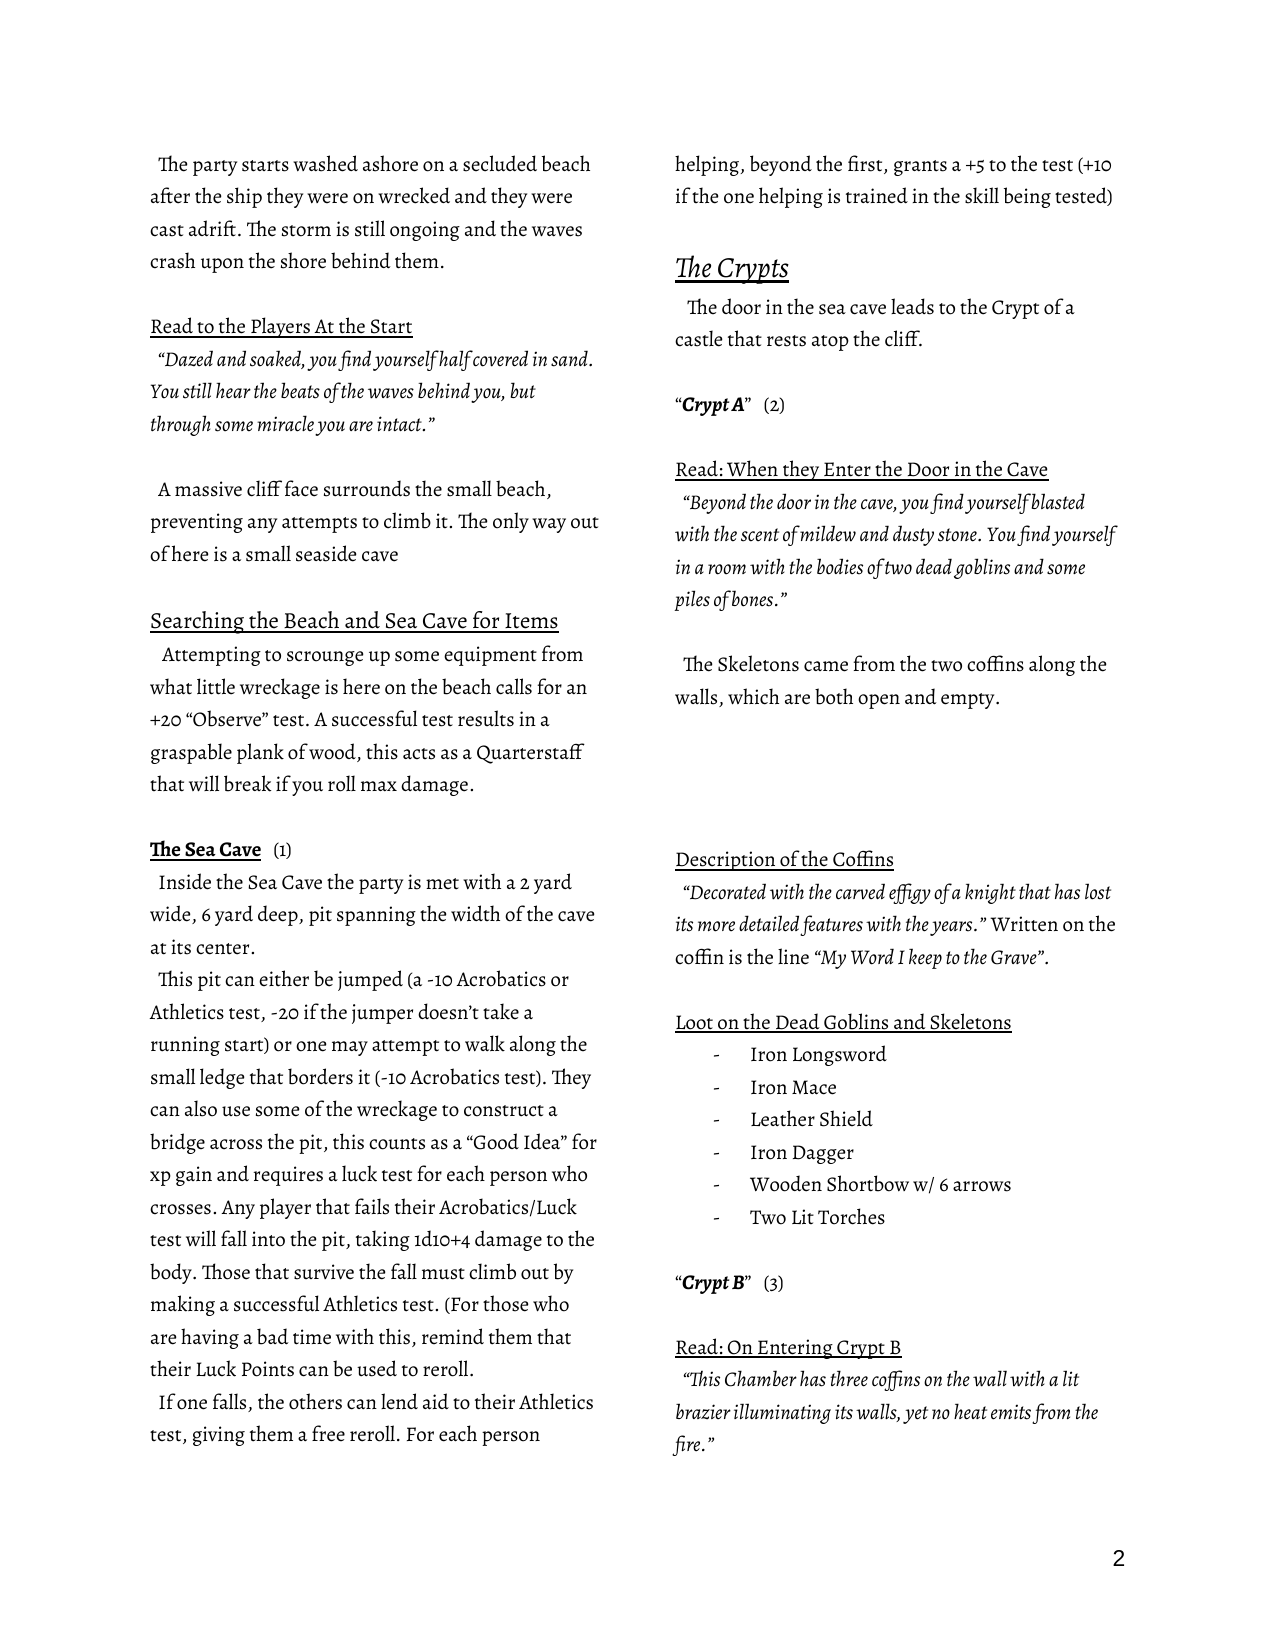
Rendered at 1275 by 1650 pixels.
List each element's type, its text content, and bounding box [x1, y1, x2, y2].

text “Dazed and soaked, you find yourself half covered in sand. You still hear the beats of the waves behind you, but through some miracle you are intact.” [150, 345, 600, 438]
text Searching the Beach and Sea Cave for Items [150, 605, 600, 636]
text Loot on the Dead Goblins and Skeletons [675, 1008, 1125, 1036]
text Attempting to scrounge up some equipment from what little wreckage is here on the beach calls for an +20 “Observe” test. A successful test results in a graspable plank of wood, this acts as a Quarterstaff that will break if you roll max damage. [150, 641, 600, 799]
list Iron Mace [712, 1073, 1125, 1101]
text Description of the Coffins [675, 846, 1125, 874]
list Wooden Shortbow w/ 6 arrows [712, 1171, 1125, 1199]
text “Crypt B” (3) [675, 1268, 1125, 1296]
text If one falls, the others can lend aid to their Athletics test, giving them a free reroll. For each person helping, beyond the first, grants a +5 to the test (+10 if the one helping is trained in the skill being tested) [150, 1388, 600, 1449]
text Read: When they Enter the Door in the Cave [675, 456, 1125, 484]
text The Sea Cave (1) [150, 836, 600, 864]
text A massive cliff face surrounds the small beach, preventing any attempts to climb it. The only way out of here is a small seaside cave [150, 475, 600, 568]
text Read: On Entering Crypt B [675, 1333, 1125, 1361]
text Read to the Players At the Start [150, 312, 600, 341]
list Iron Dagger [712, 1138, 1125, 1166]
text This pit can either be jumped (a -10 Acrobatics or Athletics test, -20 if the jumper doesn’t take a running start) or one may attempt to walk along the small ledge that borders it (-10 Acrobatics test). They can also use some of the wreckage to construct a bridge across the pit, this counts as a “Good Idea” for xp gain and requires a luck test for each person who crosses. Any player that fails their Acrobatics/Luck test will fall into the pit, taking 1d10+4 damage to the body. Those that survive the fall must climb out by making a successful Athletics test. (For those who are having a bad time with this, remind them that their Luck Points can be used to reroll. [150, 966, 600, 1384]
text The Skeletons came from the two coffins along the walls, which are both open and empty. [675, 651, 1125, 711]
list Iron Longsword [712, 1041, 1125, 1069]
list Two Lit Torches [712, 1203, 1125, 1231]
text The door in the sea cave leads to the Crypt of a castle that rests atop the cliff. [675, 293, 1125, 354]
text The Crypts [675, 247, 1125, 287]
text If one falls, the others can lend aid to their Athletics test, giving them a free reroll. For each person helping, beyond the first, grants a +5 to the test (+10 if the one helping is trained in the skill being tested) [675, 150, 1125, 211]
text “Decorated with the carved effigy of a knight that has lost its more detailed features with the years.” Written on the coffin is the line “My Word I keep to the Grave”. [675, 878, 1125, 971]
text Inside the Sea Cave the party is met with a 2 yard wide, 6 yard deep, pit spanning the width of the cave at its center. [150, 868, 600, 962]
text “Crypt A” (2) [675, 391, 1125, 419]
text The party starts washed ashore on a secluded beach after the ship they were on wrecked and they were cast adrift. The storm is still ongoing and the waves crash upon the shore behind them. [150, 150, 600, 276]
text “This Chamber has three coffins on the wall with a lit brazier illuminating its walls, yet no heat emits from the fire.” [675, 1366, 1125, 1459]
list Leather Shield [712, 1106, 1125, 1134]
text “Beyond the door in the cave, you find yourself blasted with the scent of mildew and dusty stone. You find yourself in a room with the bodies of two dead goblins and some piles of bones.” [675, 488, 1125, 614]
